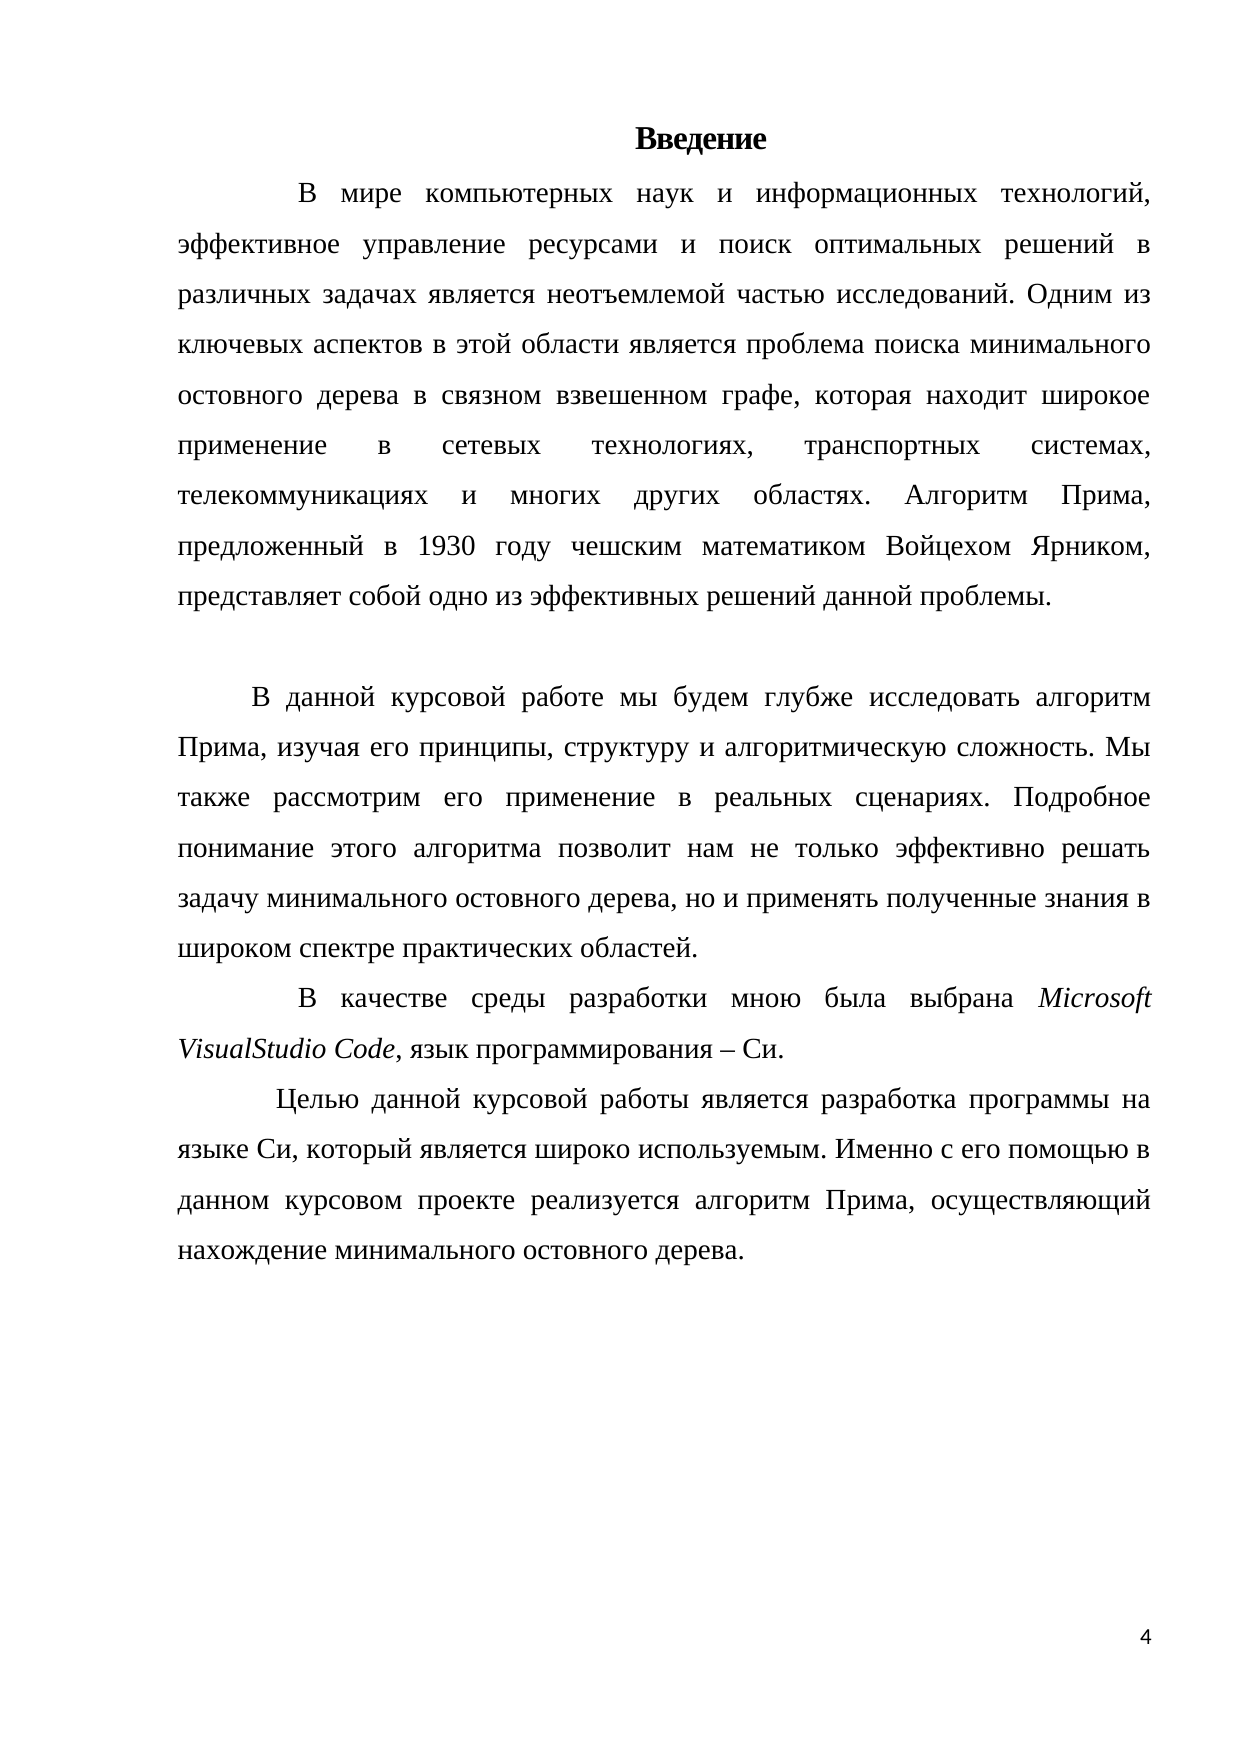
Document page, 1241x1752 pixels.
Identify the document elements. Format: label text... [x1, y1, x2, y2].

subtitle Введение [177, 118, 1152, 156]
text В данной курсовой работе мы будем глубже исследовать алгоритм Прима, изучая его принципы, структуру и алгоритмическую сложность. Мы также рассмотрим его применение в реальных сценариях. Подробное понимание этого алгоритма позволит нам не только эффективно решать задачу минимального остовного дерева, но и применять полученные знания в широком спектре практических областей. [177, 679, 1152, 964]
text Целью данной курсовой работы является разработка программы на языке Си, который является широко используемым. Именно с его помощью в данном курсовом проекте реализуется алгоритм Прима, осуществляющий нахождение минимального остовного дерева. [177, 1081, 1152, 1266]
text В мире компьютерных наук и информационных технологий, эффективное управление ресурсами и поиск оптимальных решений в различных задачах является неотъемлемой частью исследований. Одним из ключевых аспектов в этой области является проблема поиска минимального остовного дерева в связном взвешенном графе, которая находит широкое применение в сетевых технологиях, транспортных системах, телекоммуникациях и многих других областях. Алгоритм Прима, предложенный в 1930 году чешским математиком Войцехом Ярником, представляет собой одно из эффективных решений данной проблемы. [177, 176, 1152, 612]
text В качестве среды разработки мною была выбрана Microsoft VisualStudio Code, язык программирования – Си. [177, 981, 1152, 1064]
